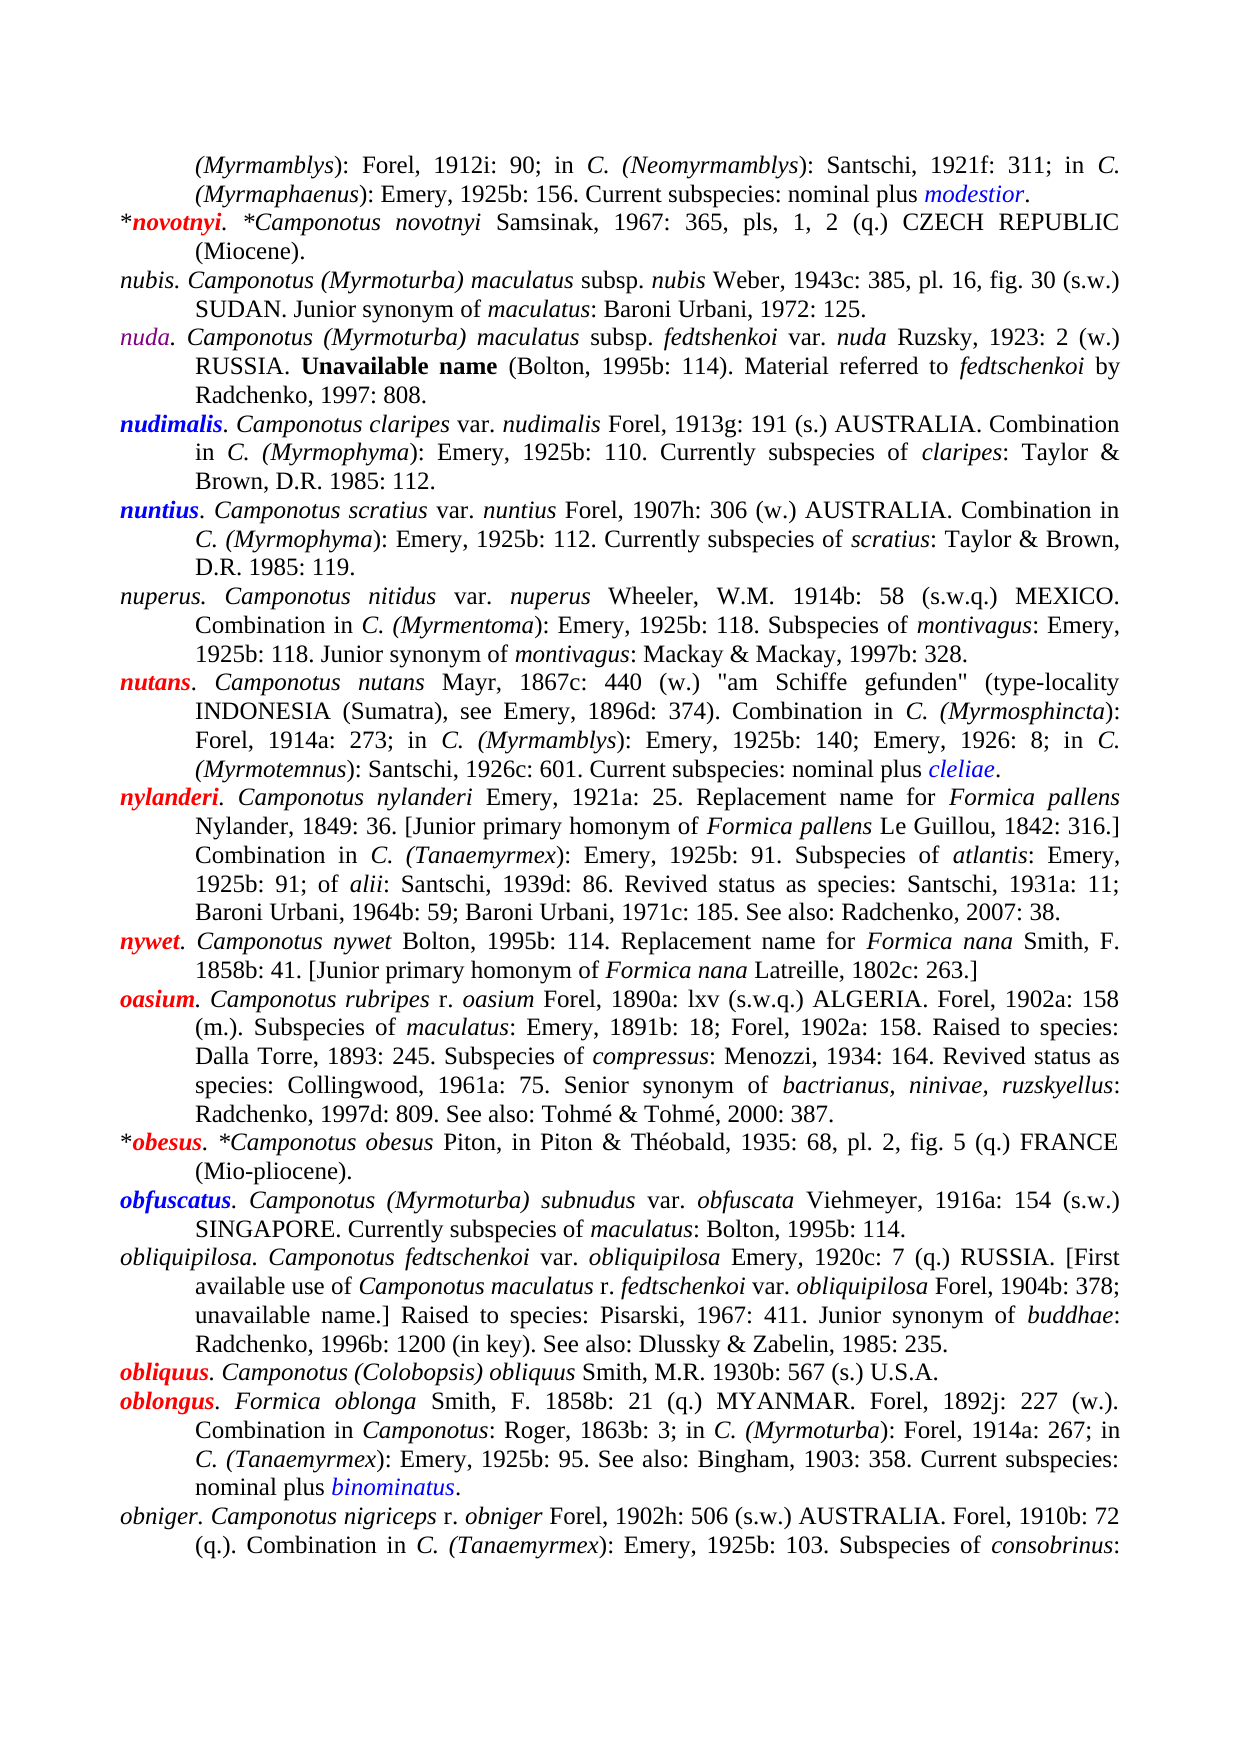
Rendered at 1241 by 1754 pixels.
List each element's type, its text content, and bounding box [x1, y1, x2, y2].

text nuda. Camponotus (Myrmoturba) maculatus subsp. fedtshenkoi var. nuda Ruzsky, 1923: 2 (w.) RUSSIA. Unavailable name (Bolton, 1995b: 114). Material referred to fedtschenkoi by Radchenko, 1997: 808. [120, 322, 1120, 409]
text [120, 1501, 1120, 1559]
text obfuscatus. Camponotus (Myrmoturba) subnudus var. obfuscata Viehmeyer, 1916a: 154 (s.w.) SINGAPORE. Currently subspecies of maculatus: Bolton, 1995b: 114. [120, 1185, 1120, 1242]
text *obesus. *Camponotus obesus Piton, in Piton & Théobald, 1935: 68, pl. 2, fig. 5 (q.) FRANCE (Mio-pliocene). [120, 1127, 1120, 1185]
text obliquus. Camponotus (Colobopsis) obliquus Smith, M.R. 1930b: 567 (s.) U.S.A. [120, 1357, 1120, 1386]
text nuperus. Camponotus nitidus var. nuperus Wheeler, W.M. 1914b: 58 (s.w.q.) MEXICO. Combination in C. (Myrmentoma): Emery, 1925b: 118. Subspecies of montivagus: Emery, 1925b: 118. Junior synonym of montivagus: Mackay & Mackay, 1997b: 328. [120, 581, 1120, 667]
text nudimalis. Camponotus claripes var. nudimalis Forel, 1913g: 191 (s.) AUSTRALIA. Combination in C. (Myrmophyma): Emery, 1925b: 110. Currently subspecies of claripes: Taylor & Brown, D.R. 1985: 112. [120, 409, 1120, 495]
text nubis. Camponotus (Myrmoturba) maculatus subsp. nubis Weber, 1943c: 385, pl. 16, fig. 30 (s.w.) SUDAN. Junior synonym of maculatus: Baroni Urbani, 1972: 125. [120, 265, 1120, 322]
text nywet. Camponotus nywet Bolton, 1995b: 114. Replacement name for Formica nana Smith, F. 1858b: 41. [Junior primary homonym of Formica nana Latreille, 1802c: 263.] [120, 926, 1120, 984]
text nylanderi. Camponotus nylanderi Emery, 1921a: 25. Replacement name for Formica pallens Nylander, 1849: 36. [Junior primary homonym of Formica pallens Le Guillou, 1842: 316.] Combination in C. (Tanaemyrmex): Emery, 1925b: 91. Subspecies of atlantis: Emery, 1925b: 91; of alii: Santschi, 1939d: 86. Revived status as species: Santschi, 1931a: 11; Baroni Urbani, 1964b: 59; Baroni Urbani, 1971c: 185. See also: Radchenko, 2007: 38. [120, 782, 1120, 926]
text obliquipilosa. Camponotus fedtschenkoi var. obliquipilosa Emery, 1920c: 7 (q.) RUSSIA. [First available use of Camponotus maculatus r. fedtschenkoi var. obliquipilosa Forel, 1904b: 378; unavailable name.] Raised to species: Pisarski, 1967: 411. Junior synonym of buddhae: Radchenko, 1996b: 1200 (in key). See also: Dlussky & Zabelin, 1985: 235. [120, 1242, 1120, 1357]
text nuntius. Camponotus scratius var. nuntius Forel, 1907h: 306 (w.) AUSTRALIA. Combination in C. (Myrmophyma): Emery, 1925b: 112. Currently subspecies of scratius: Taylor & Brown, D.R. 1985: 119. [120, 495, 1120, 581]
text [120, 150, 1120, 207]
text oasium. Camponotus rubripes r. oasium Forel, 1890a: lxv (s.w.q.) ALGERIA. Forel, 1902a: 158 (m.). Subspecies of maculatus: Emery, 1891b: 18; Forel, 1902a: 158. Raised to species: Dalla Torre, 1893: 245. Subspecies of compressus: Menozzi, 1934: 164. Revived status as species: Collingwood, 1961a: 75. Senior synonym of bactrianus, ninivae, ruzskyellus: Radchenko, 1997d: 809. See also: Tohmé & Tohmé, 2000: 387. [120, 984, 1120, 1127]
text nutans. Camponotus nutans Mayr, 1867c: 440 (w.) "am Schiffe gefunden" (type-locality INDONESIA (Sumatra), see Emery, 1896d: 374). Combination in C. (Myrmosphincta): Forel, 1914a: 273; in C. (Myrmamblys): Emery, 1925b: 140; Emery, 1926: 8; in C. (Myrmotemnus): Santschi, 1926c: 601. Current subspecies: nominal plus cleliae. [120, 667, 1120, 782]
text oblongus. Formica oblonga Smith, F. 1858b: 21 (q.) MYANMAR. Forel, 1892j: 227 (w.). Combination in Camponotus: Roger, 1863b: 3; in C. (Myrmoturba): Forel, 1914a: 267; in C. (Tanaemyrmex): Emery, 1925b: 95. See also: Bingham, 1903: 358. Current subspecies: nominal plus binominatus. [120, 1386, 1120, 1501]
text *novotnyi. *Camponotus novotnyi Samsinak, 1967: 365, pls, 1, 2 (q.) CZECH REPUBLIC (Miocene). [120, 207, 1120, 265]
